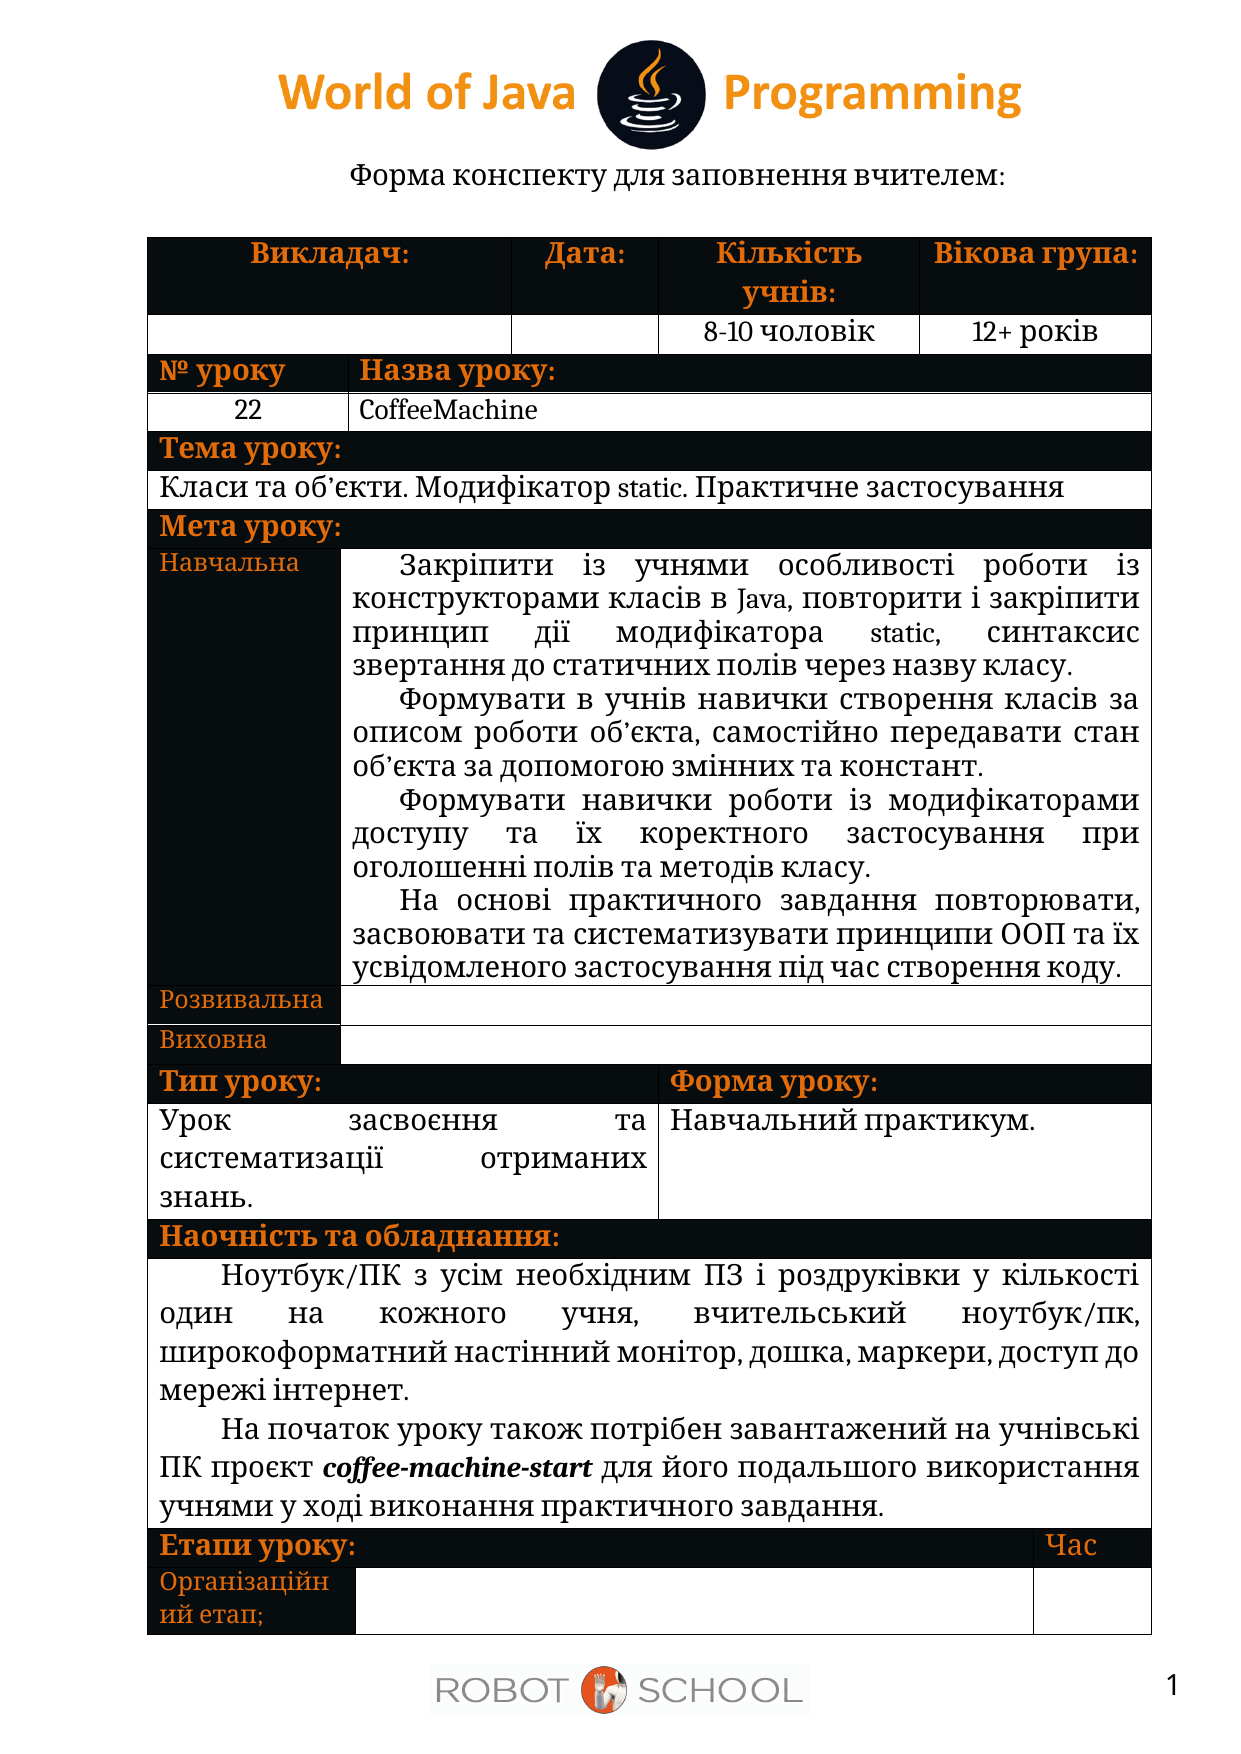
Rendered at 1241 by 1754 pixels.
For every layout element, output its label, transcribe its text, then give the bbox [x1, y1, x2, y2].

table_cell 8-10 чоловік [659, 315, 919, 353]
table_header Вікова група: [920, 238, 1151, 314]
text Форма конспекту для заповнення вчителем: [118, 159, 1181, 193]
table_cell Тема уроку: [148, 432, 1151, 470]
table_cell Навчальний практикум. [659, 1104, 1151, 1219]
table_header Дата: [512, 238, 658, 314]
table_cell [341, 986, 1151, 1024]
table_cell Розвивальна [148, 986, 340, 1024]
table_cell Форма уроку: [659, 1065, 1151, 1103]
table_cell CoffeeMachine [349, 394, 1151, 431]
table_cell [1034, 1568, 1151, 1634]
table_header Кількість учнів: [659, 238, 919, 314]
table_cell Час [1034, 1529, 1151, 1567]
table_cell Виховна [148, 1026, 340, 1064]
table_cell [341, 1026, 1151, 1064]
table_cell 22 [148, 394, 348, 431]
table_cell Навчальна [148, 549, 340, 985]
table_cell [512, 315, 658, 353]
table_cell Класи та об’єкти. Модифікатор static. Практичне застосування [148, 471, 1151, 509]
table_cell Організаційний етап; [148, 1568, 355, 1634]
table_cell [356, 1568, 1033, 1634]
table_cell Закріпити із учнями особливості роботи із конструкторами класів в Java, повторити і закріпити принцип дії модифікатора static, синтаксис звертання до статичних полів через назву класу. Формувати в учнів навички створення класів за описом роботи об’єкта, самостійно передавати стан об’єкта за допомогою змінних та констант. Формувати навички роботи із модифікаторами доступу та їх коректного застосування при оголошенні полів та методів класу. На основі практичного завдання повторювати, засвоювати та систематизувати принципи ООП та їх усвідомленого застосування під час створення коду. [341, 549, 1151, 985]
table_cell Назва уроку: [349, 355, 1151, 392]
table_cell Наочність та обладнання: [148, 1220, 1151, 1258]
table_cell Ноутбук/ПК з усім необхідним ПЗ і роздруківки у кількості один на кожного учня, вчительський ноутбук/пк, широкоформатний настінний монітор, дошка, маркери, доступ до мережі інтернет. На початок уроку також потрібен завантажений на учнівські ПК проєкт coffee-machine-start для його подальшого використання учнями у ході виконання практичного завдання. [148, 1259, 1151, 1528]
table_cell 12+ років [920, 315, 1151, 353]
table_header Викладач: [148, 238, 511, 314]
table_cell № уроку [148, 355, 348, 392]
table_cell Урок засвоєння та систематизації отриманих знань. [148, 1104, 658, 1219]
picture [266, 29, 1034, 160]
table_cell Тип уроку: [148, 1065, 658, 1103]
table_cell Мета уроку: [148, 510, 1151, 548]
picture [430, 1664, 810, 1717]
table_cell Етапи уроку: [148, 1529, 1033, 1567]
table_cell [148, 315, 511, 353]
